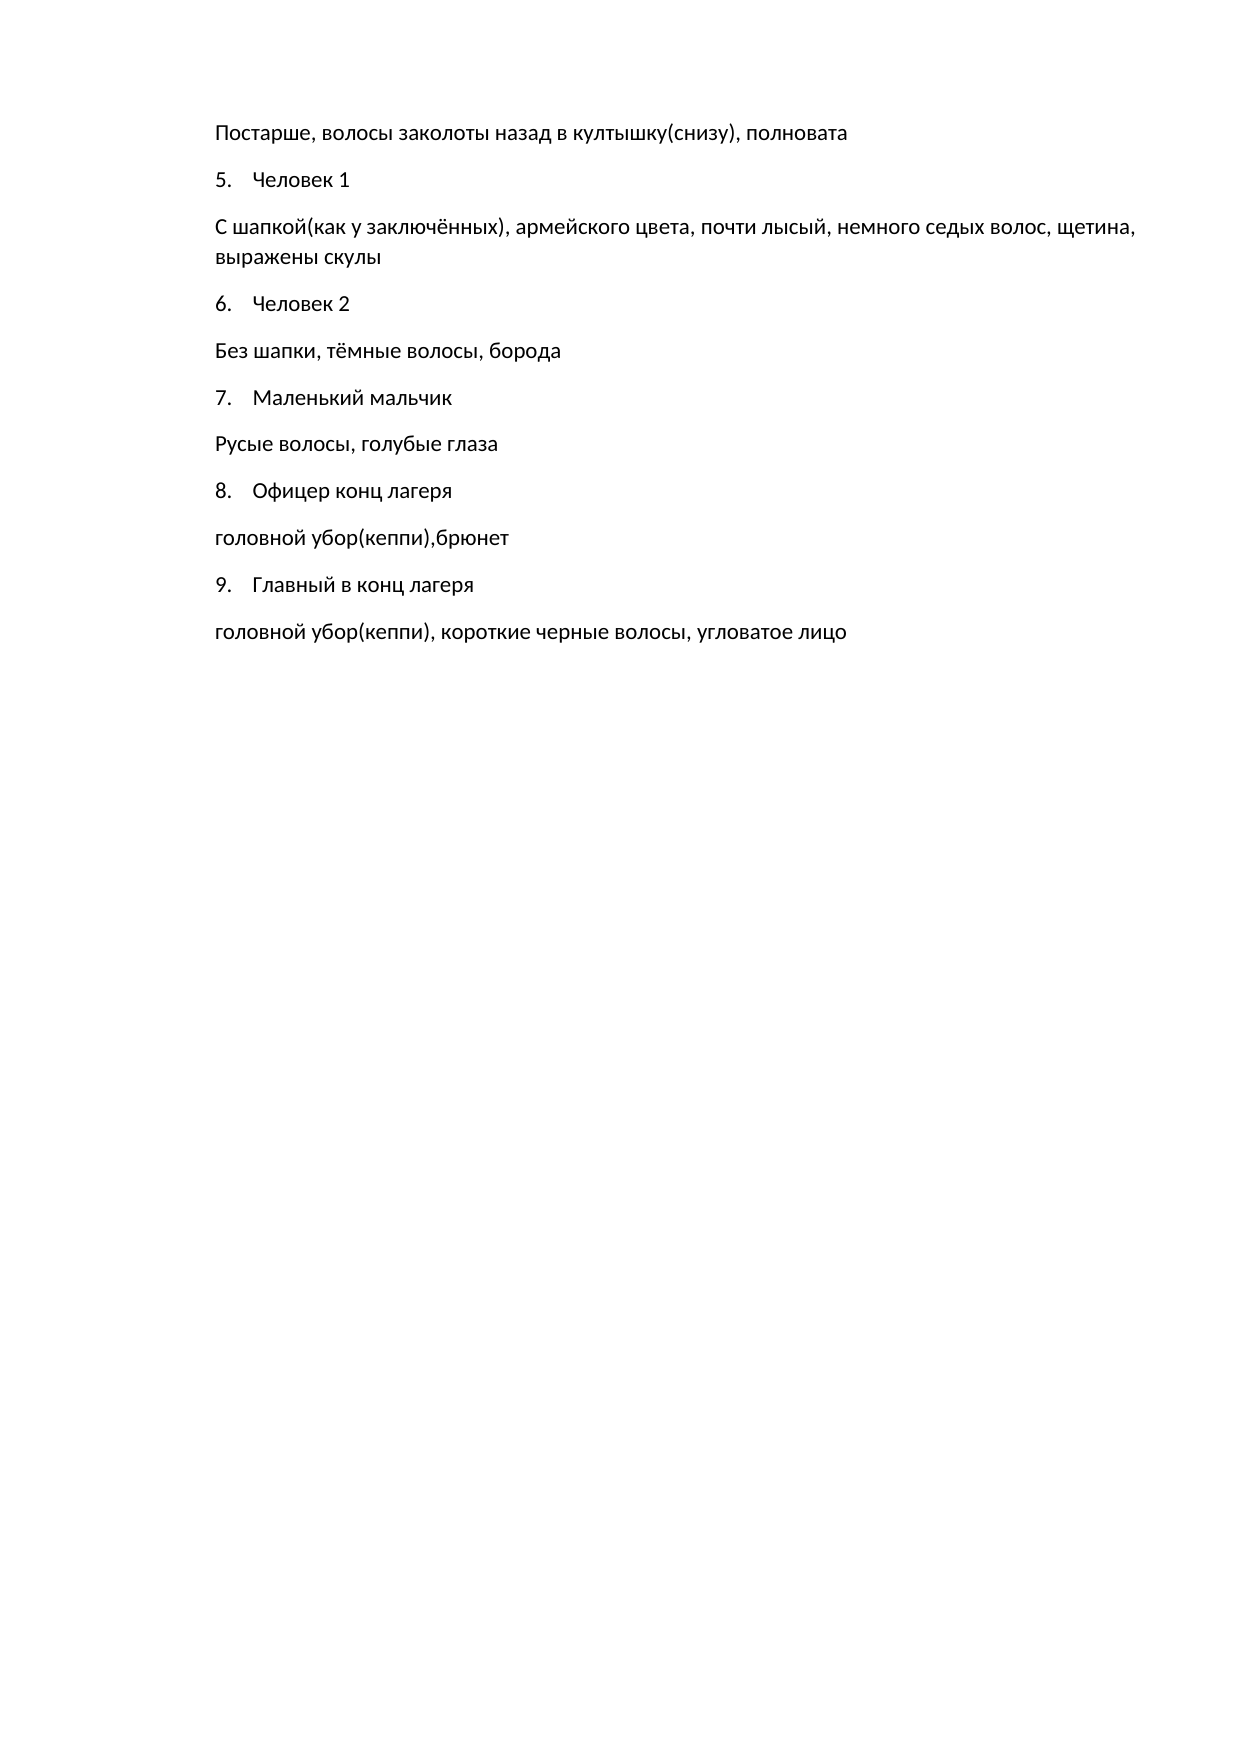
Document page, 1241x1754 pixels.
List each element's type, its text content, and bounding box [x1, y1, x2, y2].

text Постарше, волосы заколоты назад в култышку(снизу), полновата [215, 118, 1152, 146]
text С шапкой(как у заключённых), армейского цвета, почти лысый, немного седых волос, щетина, выражены скулы [215, 212, 1152, 270]
text Русые волосы, голубые глаза [215, 429, 1152, 458]
list Человек 2 [215, 289, 1152, 317]
text головной убор(кеппи),брюнет [215, 523, 1152, 551]
list Офицер конц лагеря [215, 476, 1152, 504]
list Маленький мальчик [215, 383, 1152, 411]
text головной убор(кеппи), короткие черные волосы, угловатое лицо [215, 617, 1152, 645]
text Без шапки, тёмные волосы, борода [215, 336, 1152, 364]
list Главный в конц лагеря [215, 570, 1152, 598]
list Человек 1 [215, 165, 1152, 193]
